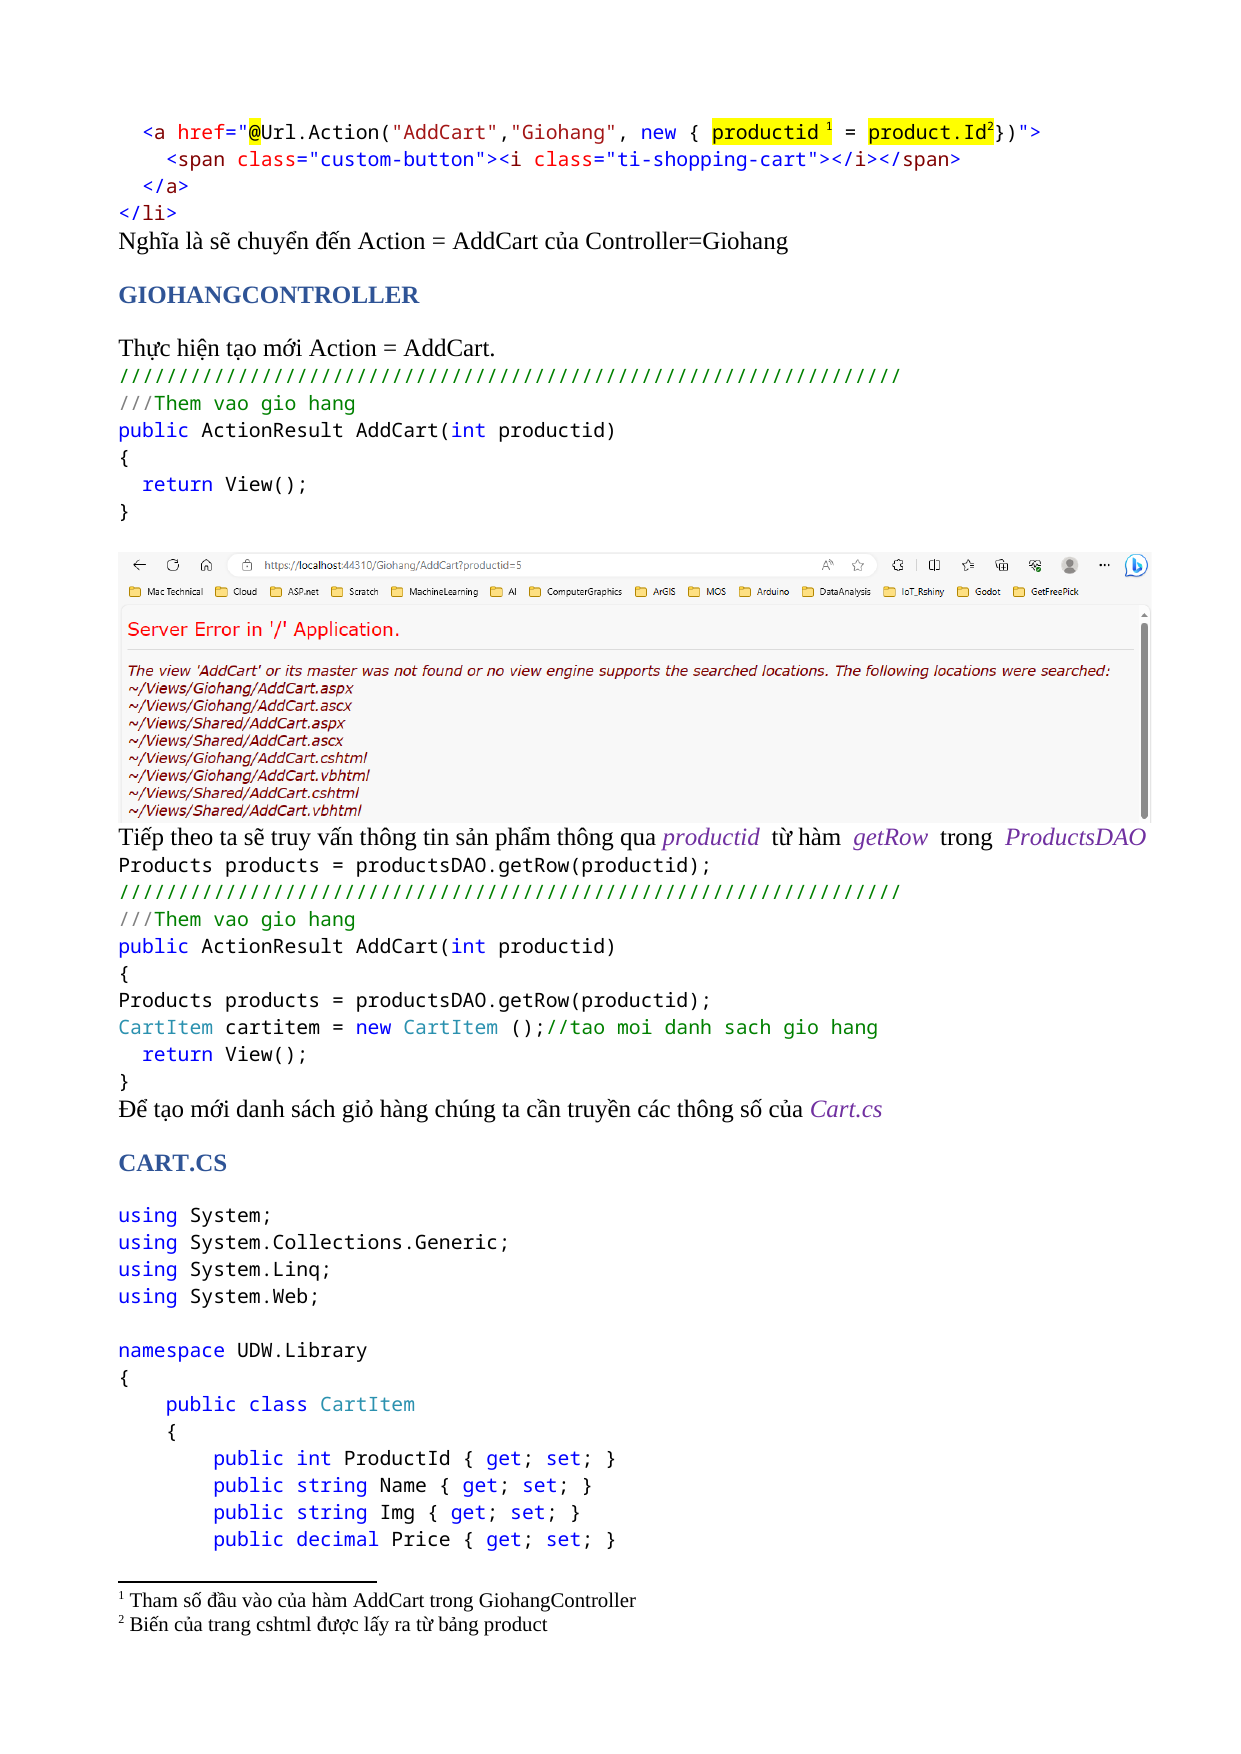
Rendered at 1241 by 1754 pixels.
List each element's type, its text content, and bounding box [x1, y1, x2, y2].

text { [118, 1363, 1152, 1390]
text Products products = productsDAO.getRow(productid); [118, 986, 1152, 1013]
text } [118, 497, 1152, 524]
text public ActionResult AddCart(int productid) [118, 932, 1152, 959]
text CartItem cartitem = new CartItem ();//tao moi danh sach gio hang [118, 1013, 1152, 1040]
text Tiếp theo ta sẽ truy vấn thông tin sản phẩm thông qua productid từ hàm getRow trong ProductsDAO [118, 823, 1152, 851]
text <a href="@Url.Action("AddCart","Giohang", new { productid = product.Id})"> [261, 118, 712, 145]
text using System.Linq; [118, 1255, 1152, 1282]
text using System; [118, 1201, 1152, 1228]
text public decimal Price { get; set; } [118, 1525, 1152, 1552]
text Để tạo mới danh sách giỏ hàng chúng ta cần truyền các thông số của Cart.cs [118, 1094, 1152, 1123]
text using System.Collections.Generic; [118, 1228, 1152, 1255]
text Nghĩa là sẽ chuyển đến Action = AddCart của Controller=Giohang [118, 226, 1152, 255]
text </a> [118, 172, 1152, 199]
text ////////////////////////////////////////////////////////////////// [118, 878, 1152, 905]
text return View(); [118, 470, 1152, 497]
text Products products = productsDAO.getRow(productid); [118, 851, 1152, 878]
text <span class="custom-button"><i class="ti-shopping-cart"></i></span> [118, 145, 1152, 172]
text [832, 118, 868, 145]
text } [118, 1067, 1152, 1094]
text public string Img { get; set; } [118, 1498, 1152, 1525]
text { [118, 443, 1152, 470]
text ////////////////////////////////////////////////////////////////// [118, 362, 1152, 389]
text namespace UDW.Library [118, 1336, 1152, 1363]
text return View(); [118, 1040, 1152, 1067]
text { [118, 959, 1152, 986]
text using System.Web; [118, 1282, 1152, 1309]
text { [118, 1417, 1152, 1444]
text Thực hiện tạo mới Action = AddCart. [118, 333, 1152, 362]
text public ActionResult AddCart(int productid) [118, 416, 1152, 443]
text public class CartItem [118, 1390, 1152, 1417]
subtitle Cart.cs [118, 1148, 1152, 1176]
subtitle Giohangcontroller [118, 280, 1152, 308]
text </li> [118, 199, 1152, 226]
text ///Them vao gio hang [118, 905, 1152, 932]
text public int ProductId { get; set; } [118, 1444, 1152, 1471]
text public string Name { get; set; } [118, 1471, 1152, 1498]
text ///Them vao gio hang [118, 389, 1152, 416]
